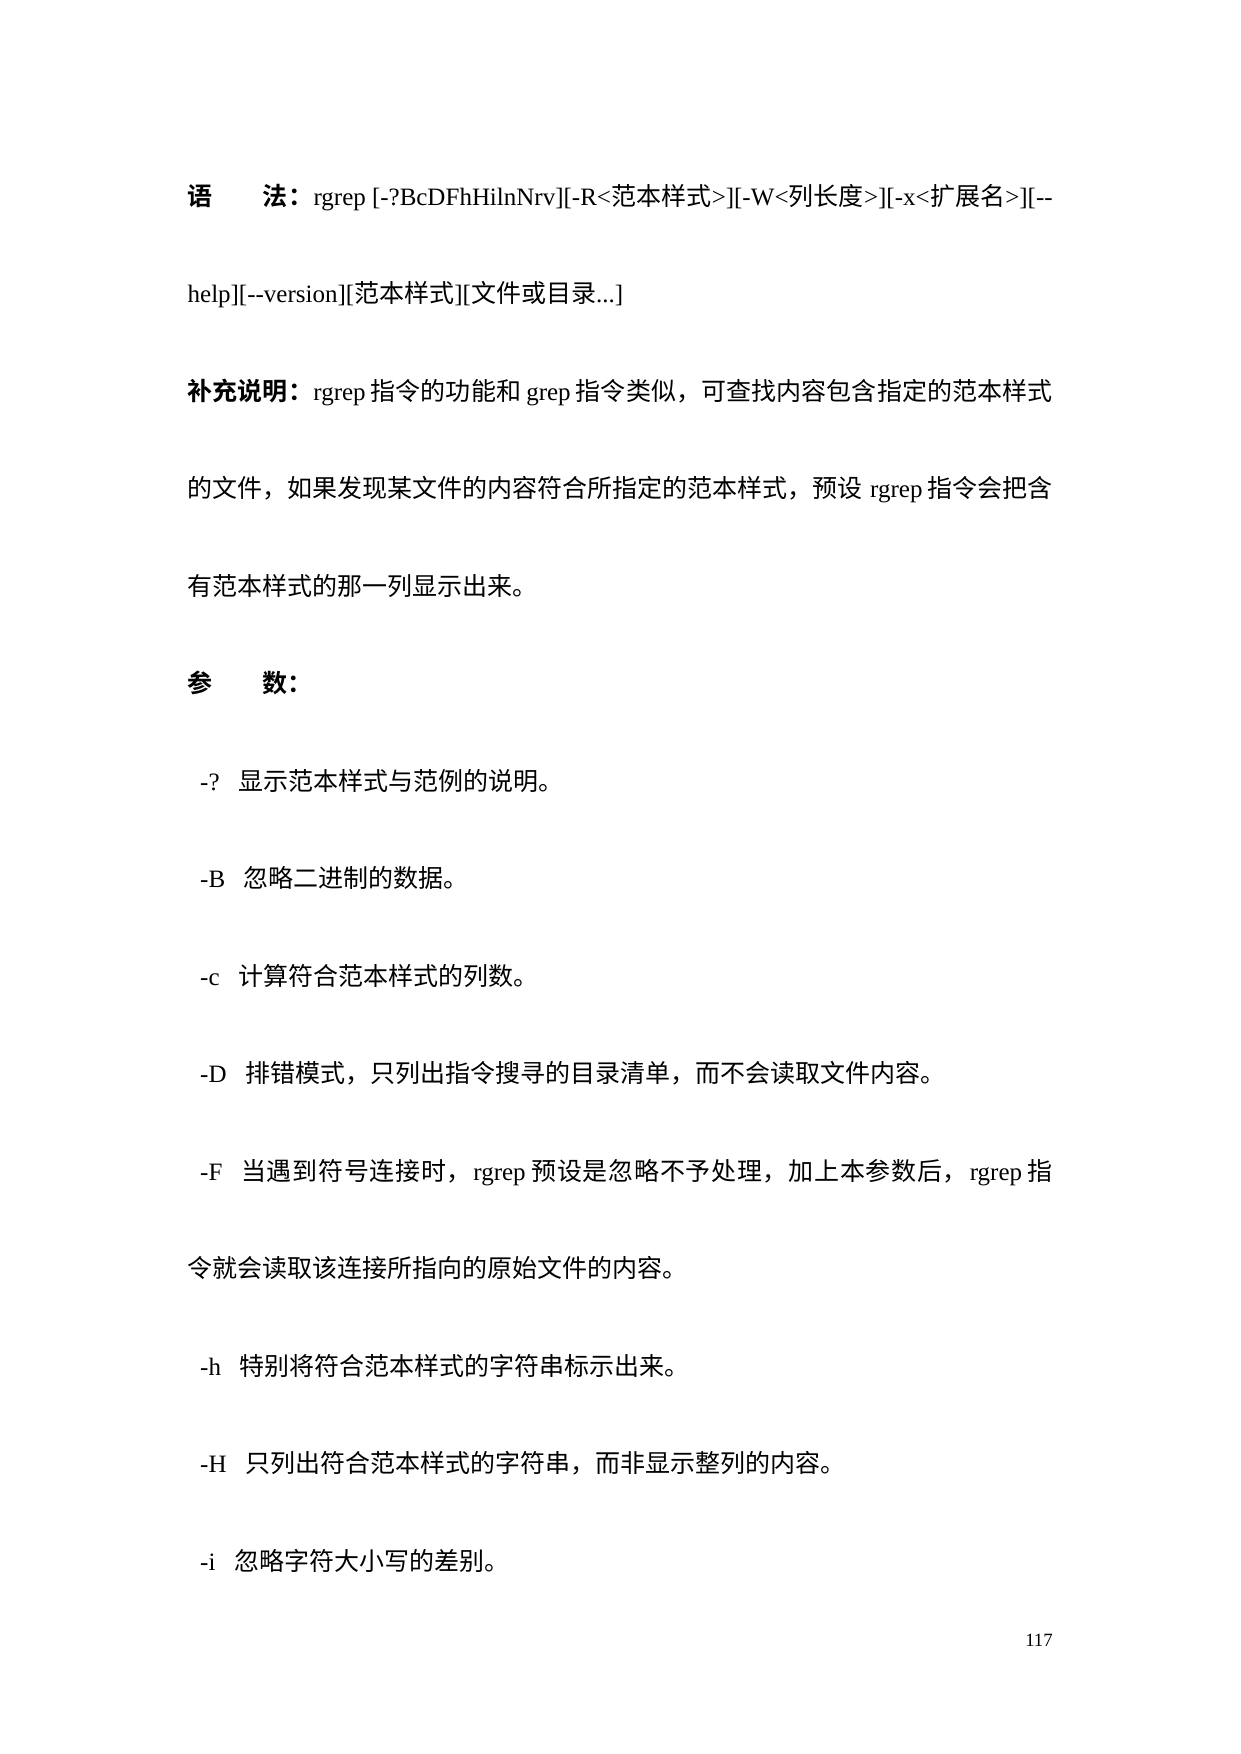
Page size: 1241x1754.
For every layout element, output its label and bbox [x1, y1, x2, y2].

text [187, 162, 1053, 1592]
